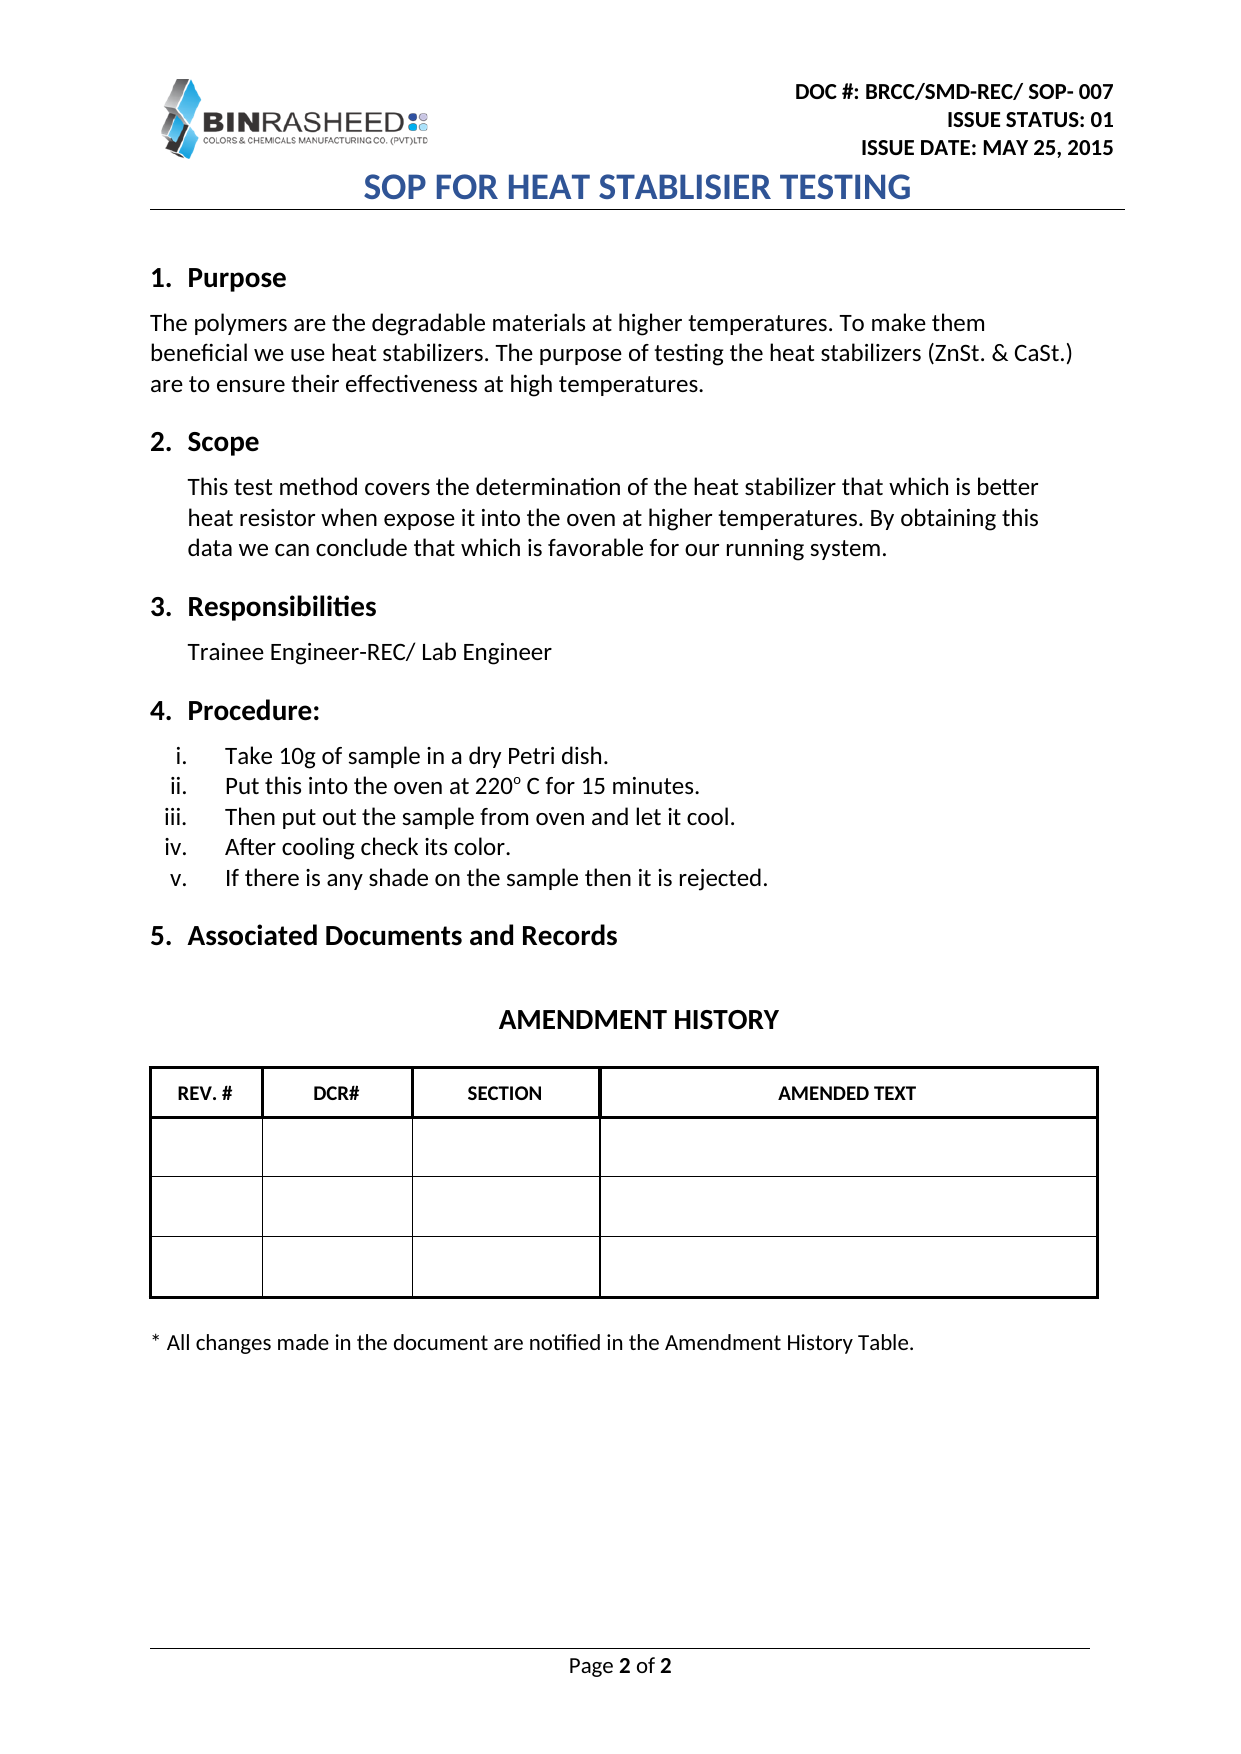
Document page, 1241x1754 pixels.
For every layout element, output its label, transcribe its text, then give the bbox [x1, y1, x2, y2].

subtitle Responsibilities [150, 588, 1090, 624]
text * All changes made in the document are notified in the Amendment History Table. [150, 1328, 1090, 1356]
list Take 10g of sample in a dry Petri dish. [187, 740, 1090, 770]
table_header DCR# [264, 1069, 411, 1116]
table_cell [263, 1177, 412, 1236]
table_cell [601, 1237, 1096, 1296]
subtitle Procedure: [150, 692, 1090, 727]
picture [161, 79, 428, 159]
text AMENDMENT HISTORY [187, 1001, 1090, 1037]
table_cell [413, 1119, 599, 1176]
text Trainee Engineer-REC/ Lab Engineer [150, 636, 1090, 667]
table_header SECTION [414, 1069, 598, 1116]
list After cooling check its color. [187, 831, 1090, 862]
subtitle The polymers are the degradable materials at higher temperatures. To make them beneficial we use heat stabilizers. The purpose of testing the heat stabilizers (ZnSt. & CaSt.) are to ensure their effectiveness at high temperatures. [150, 307, 1090, 398]
table_cell [601, 1177, 1096, 1236]
text This test method covers the determination of the heat stabilizer that which is better heat resistor when expose it into the oven at higher temperatures. By obtaining this data we can conclude that which is favorable for our running system. [187, 471, 1090, 563]
subtitle Scope [150, 423, 1090, 459]
subtitle Purpose [150, 259, 1090, 294]
table_cell [601, 1119, 1096, 1176]
table_cell [263, 1237, 412, 1296]
list If there is any shade on the sample then it is rejected. [187, 862, 1090, 892]
subtitle Associated Documents and Records [150, 917, 1090, 953]
table_header . # [152, 1069, 261, 1116]
table_cell [152, 1237, 262, 1296]
table_cell [413, 1237, 599, 1296]
table_cell [263, 1119, 412, 1176]
list Put this into the oven at 220o C for 15 minutes. [187, 770, 1090, 801]
table_cell [413, 1177, 599, 1236]
list Then put out the sample from oven and let it cool. [187, 801, 1090, 831]
table_header AMENDED TEXT [602, 1069, 1096, 1116]
table_cell [152, 1177, 262, 1236]
table_cell [152, 1119, 262, 1176]
